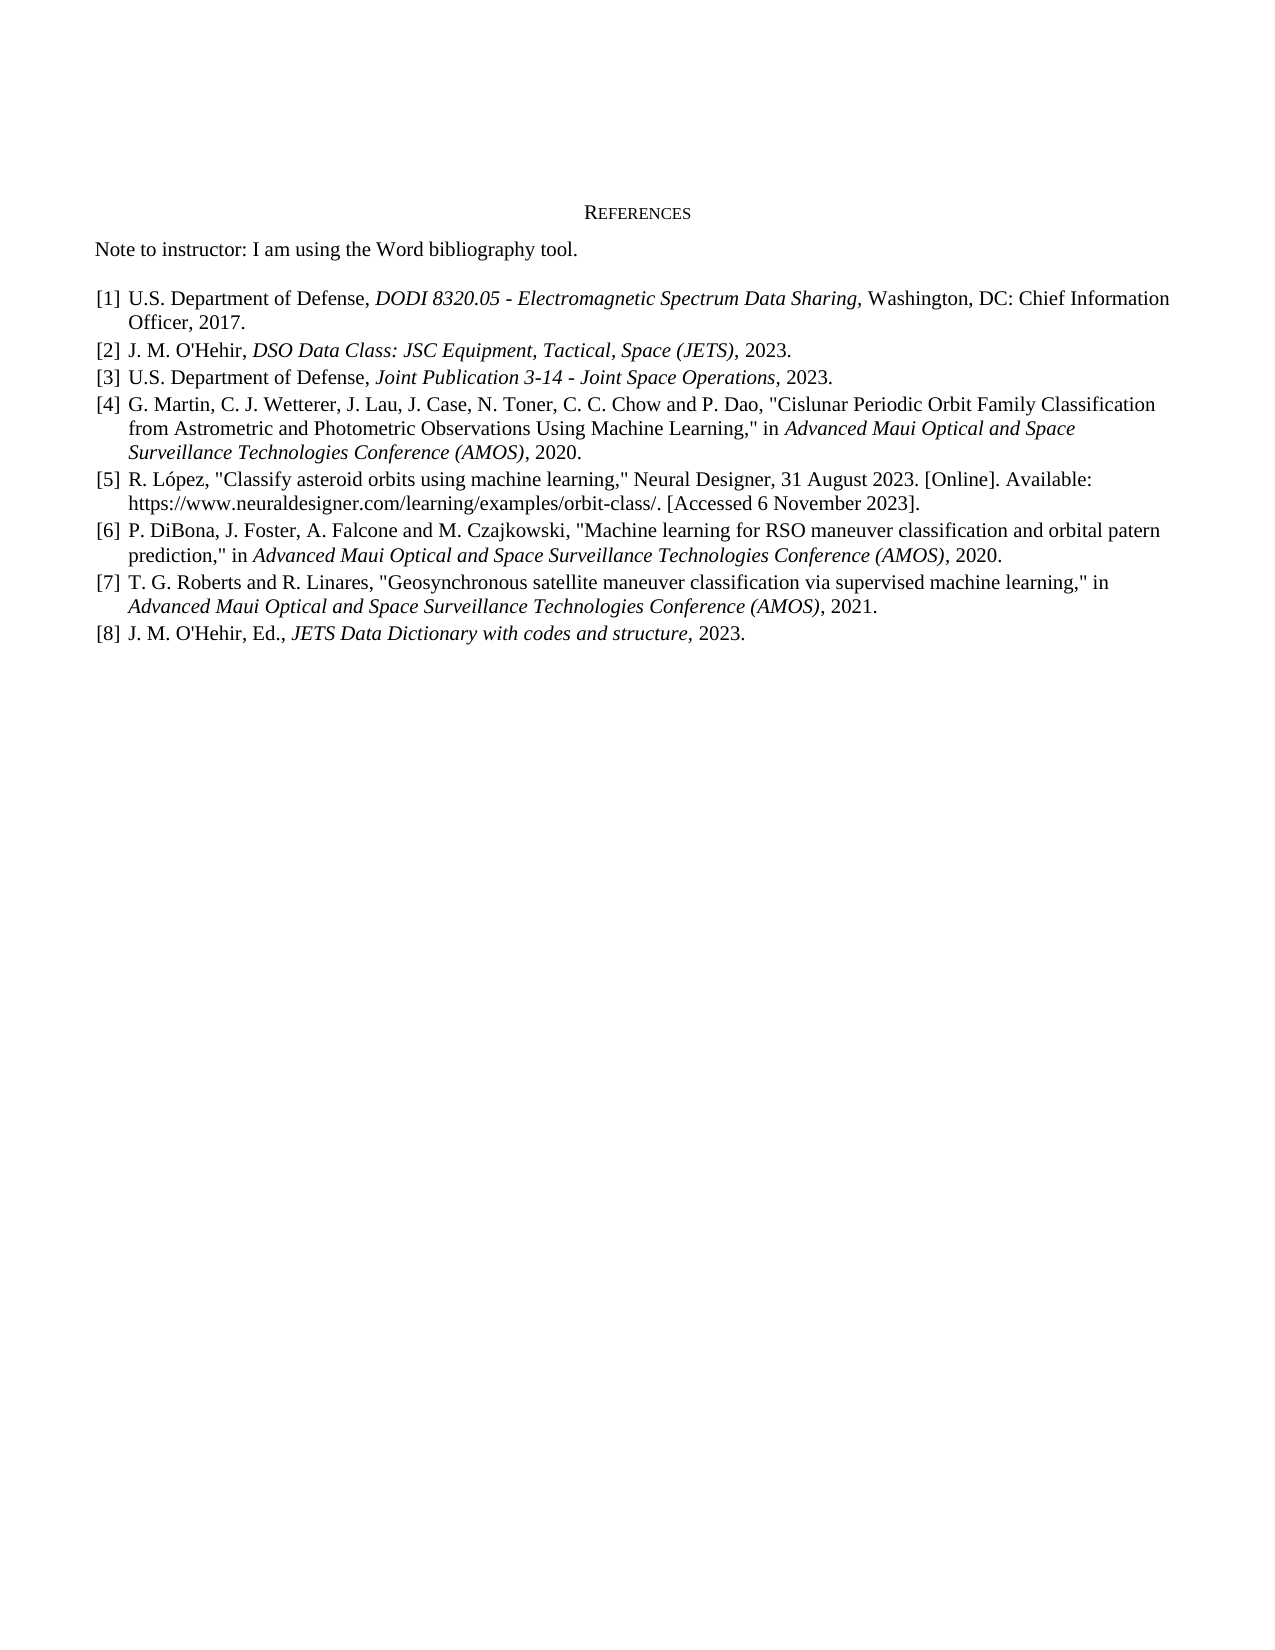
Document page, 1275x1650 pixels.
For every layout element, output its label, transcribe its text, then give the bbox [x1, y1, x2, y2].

text Note to instructor: I am using the Word bibliography tool. [94, 237, 1181, 261]
subtitle References [94, 199, 1181, 224]
